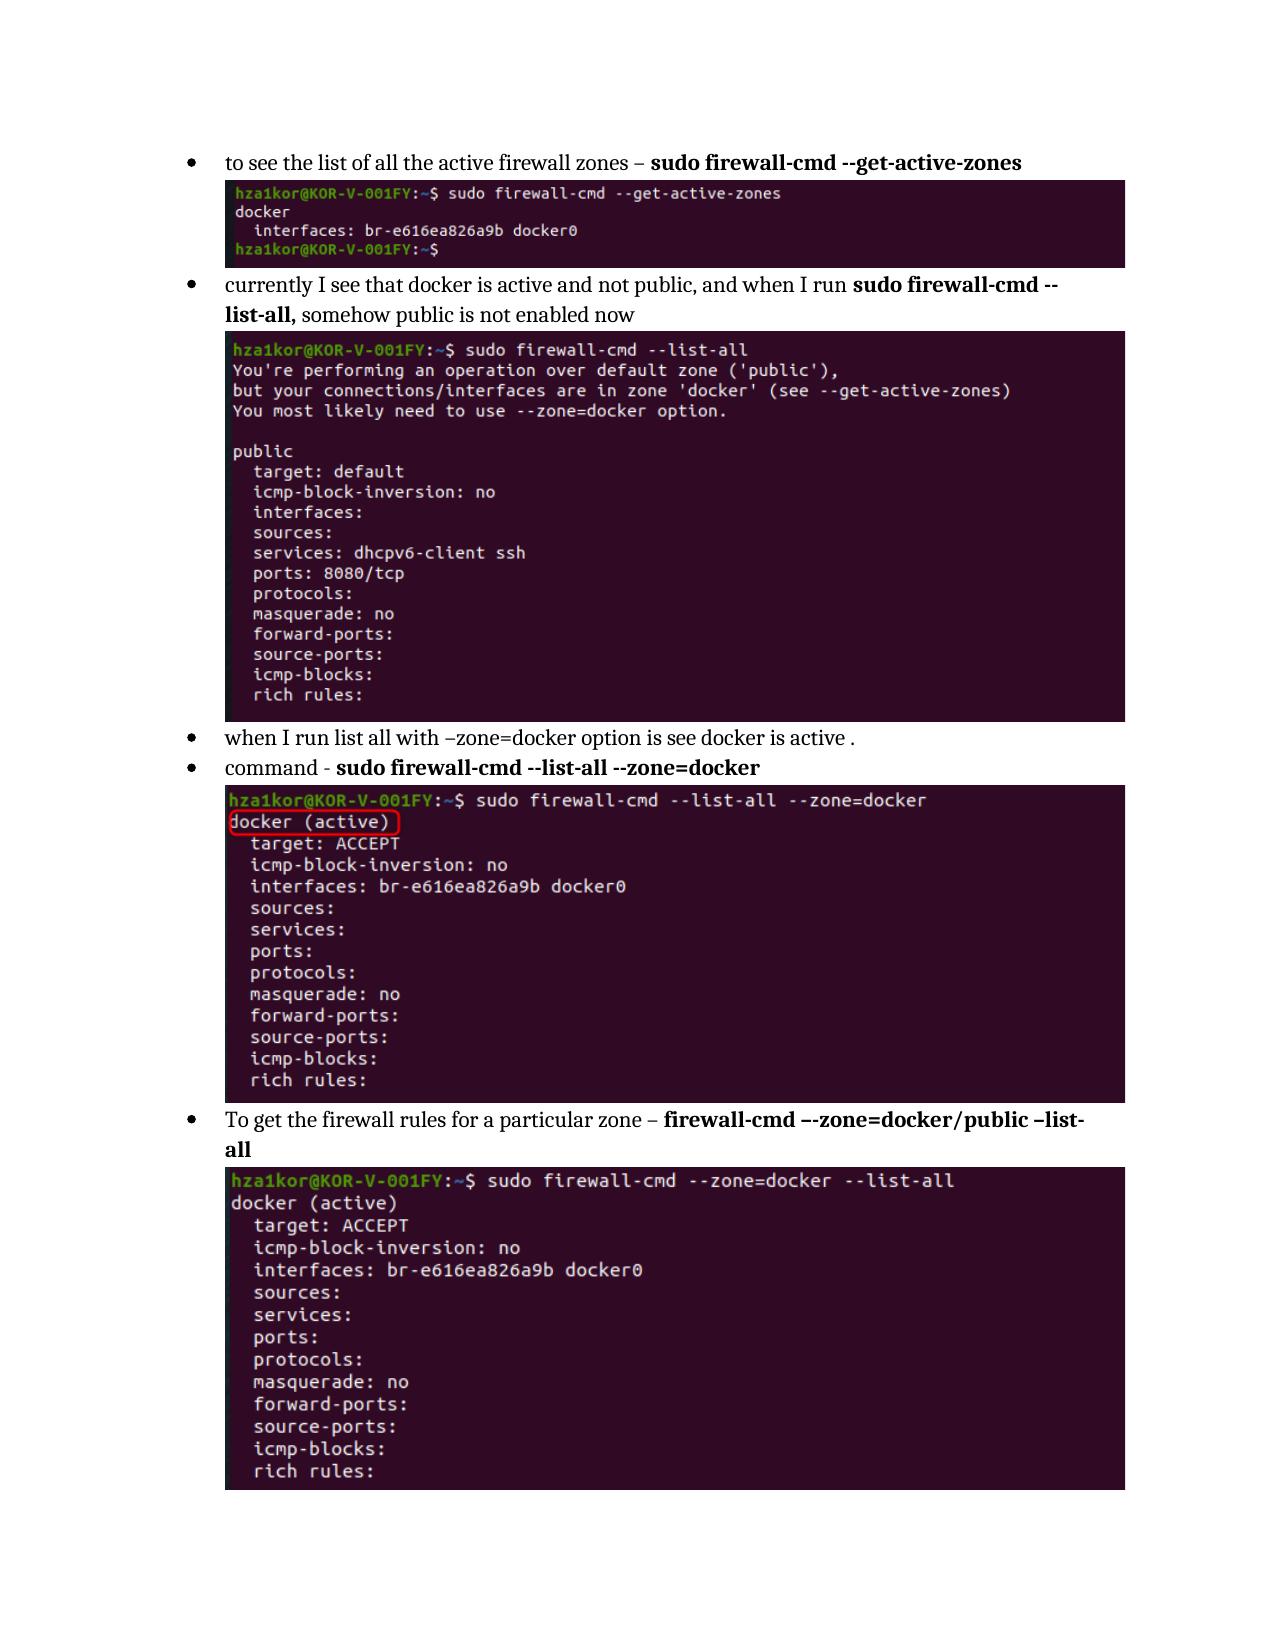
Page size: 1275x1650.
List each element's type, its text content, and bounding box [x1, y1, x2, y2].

list command - sudo firewall-cmd --list-all --zone=docker [187, 755, 1087, 782]
list currently I see that docker is active and not public, and when I run sudo firewall-cmd --list-all, somehow public is not enabled now [187, 271, 1087, 328]
picture [225, 331, 1125, 722]
picture [225, 180, 1125, 268]
list to see the list of all the active firewall zones – sudo firewall-cmd --get-active-zones [187, 150, 1087, 176]
list To get the firewall rules for a particular zone – firewall-cmd –-zone=docker/public –list-all [187, 1107, 1087, 1163]
list when I run list all with –zone=docker option is see docker is active . [187, 725, 1087, 751]
picture [225, 1167, 1125, 1490]
picture [225, 785, 1125, 1103]
